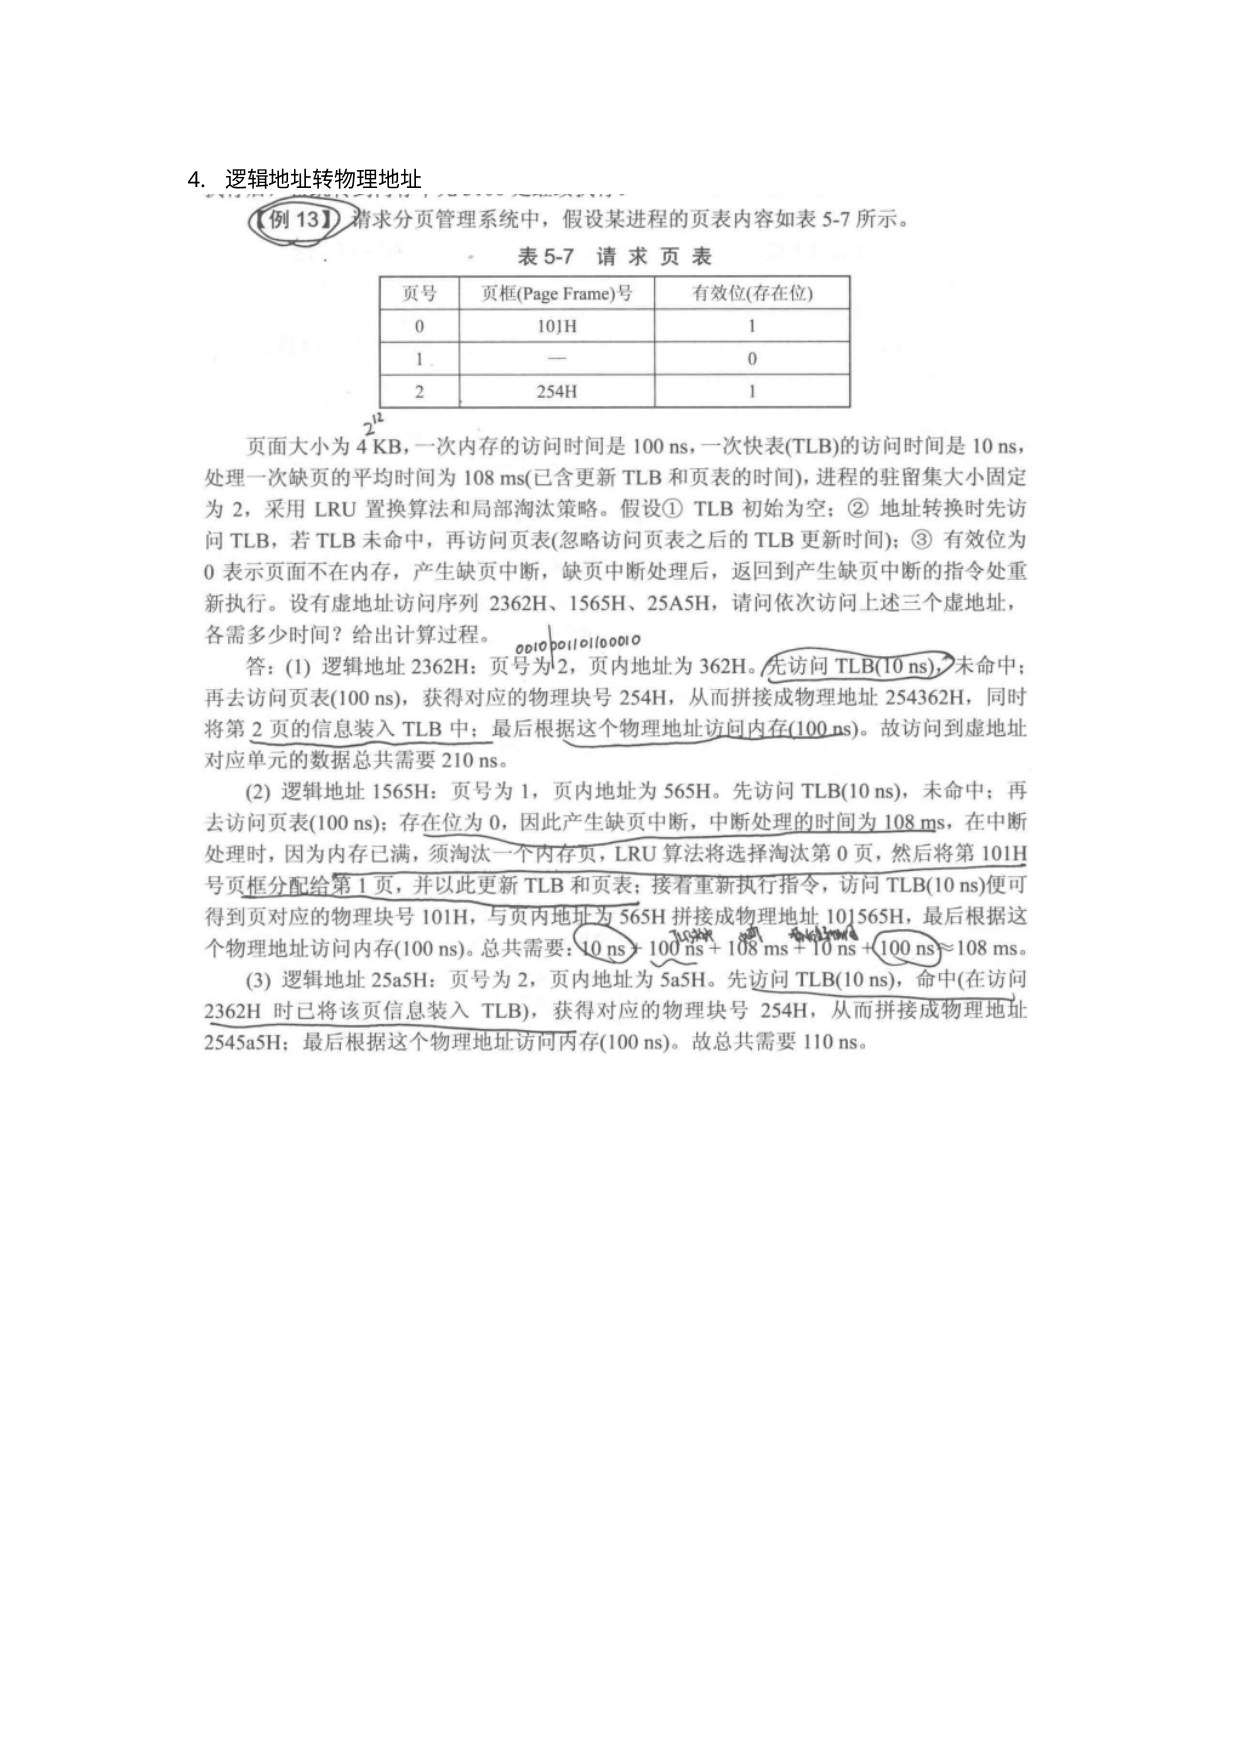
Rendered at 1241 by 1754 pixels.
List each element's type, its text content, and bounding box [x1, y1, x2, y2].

list 逻辑地址转物理地址 [187, 162, 1053, 194]
picture [187, 194, 1053, 1069]
